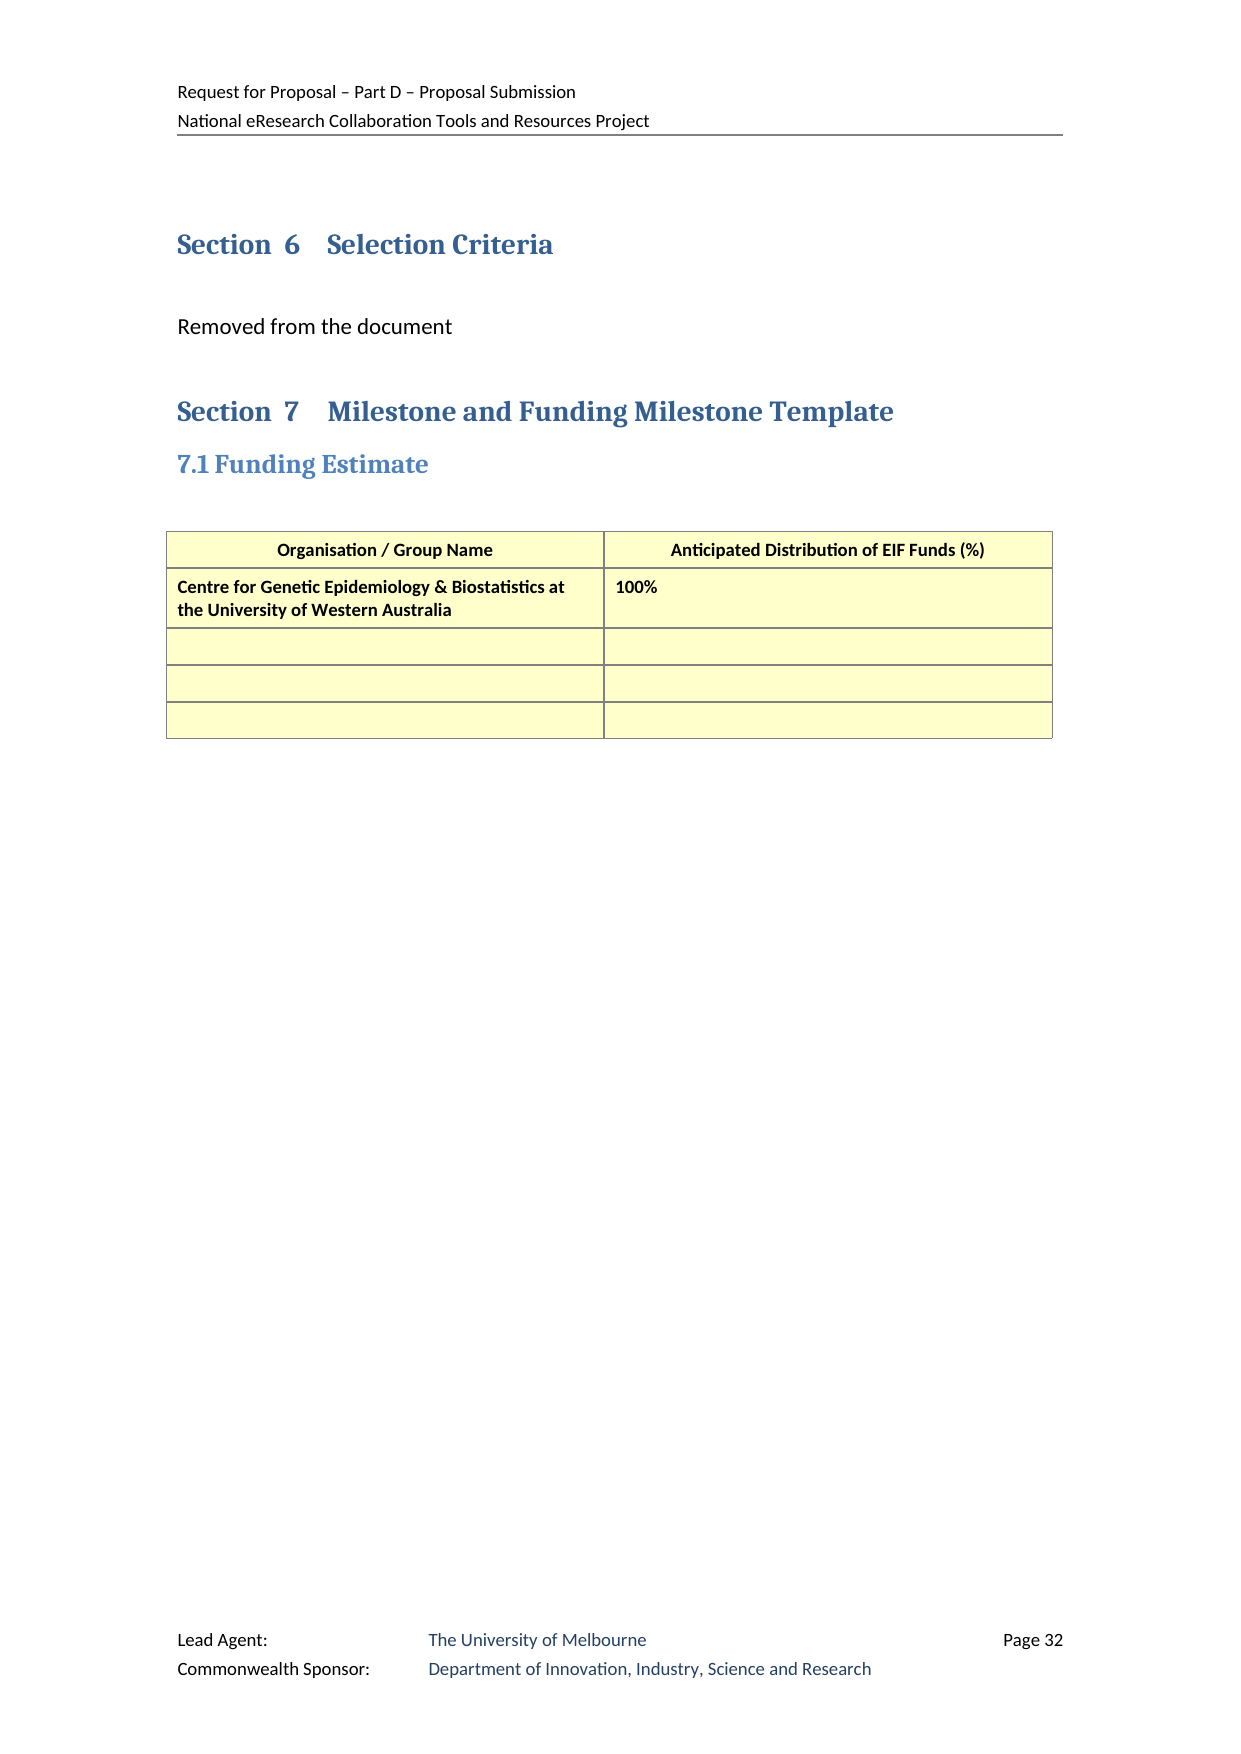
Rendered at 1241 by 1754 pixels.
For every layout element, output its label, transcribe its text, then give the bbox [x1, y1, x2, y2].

table_cell 100% [605, 569, 1052, 627]
text Removed from the document [177, 312, 1063, 341]
table_header Organisation / Group Name [167, 532, 603, 567]
table_cell [167, 666, 603, 701]
subtitle Selection Criteria [177, 228, 1063, 262]
table_cell [605, 703, 1052, 738]
table_cell [167, 703, 603, 738]
table_cell [605, 666, 1052, 701]
table_header Anticipated Distribution of EIF Funds (%) [605, 532, 1052, 567]
table_cell Centre for Genetic Epidemiology & Biostatistics at the University of Western Australia [167, 569, 603, 627]
table_cell [167, 629, 603, 664]
subtitle Funding Estimate [177, 449, 1063, 480]
subtitle Milestone and Funding Milestone Template [177, 395, 1063, 428]
table_cell [605, 629, 1052, 664]
